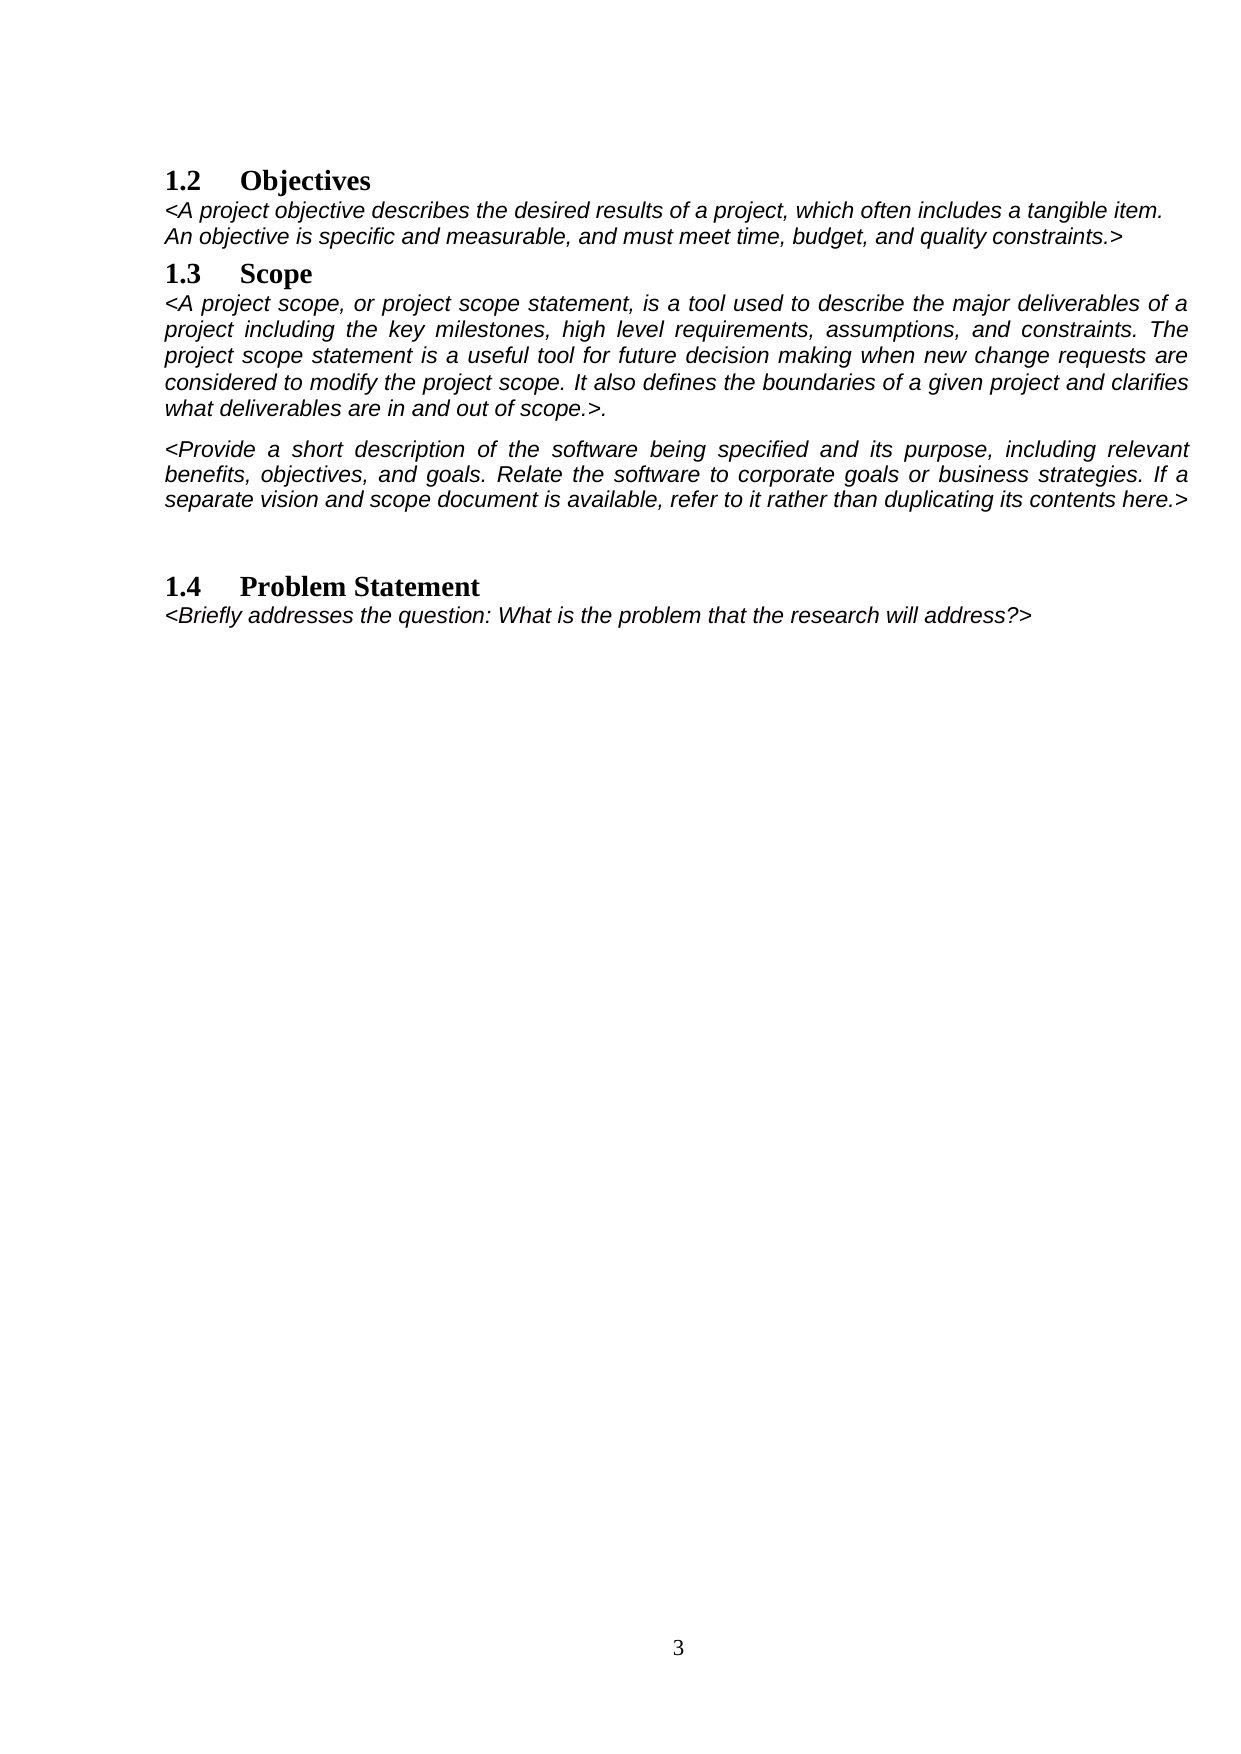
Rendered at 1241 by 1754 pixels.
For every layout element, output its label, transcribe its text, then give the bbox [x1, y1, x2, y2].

subtitle Problem Statement [164, 569, 1192, 602]
text <A project scope, or project scope statement, is a tool used to describe the major deliverables of a project including the key milestones, high level requirements, assumptions, and constraints. The project scope statement is a useful tool for future decision making when new change requests are considered to modify the project scope. It also defines the boundaries of a given project and clarifies what deliverables are in and out of scope.>. [164, 290, 1192, 422]
text <Briefly addresses the question: What is the problem that the research will address?> [164, 602, 1192, 629]
subtitle Scope [164, 256, 1192, 290]
text <Provide a short description of the software being specified and its purpose, including relevant benefits, objectives, and goals. Relate the software to corporate goals or business strategies. If a separate vision and scope document is available, refer to it rather than duplicating its contents here.> [164, 437, 1192, 512]
subtitle Objectives [164, 163, 1192, 196]
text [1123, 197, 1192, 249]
